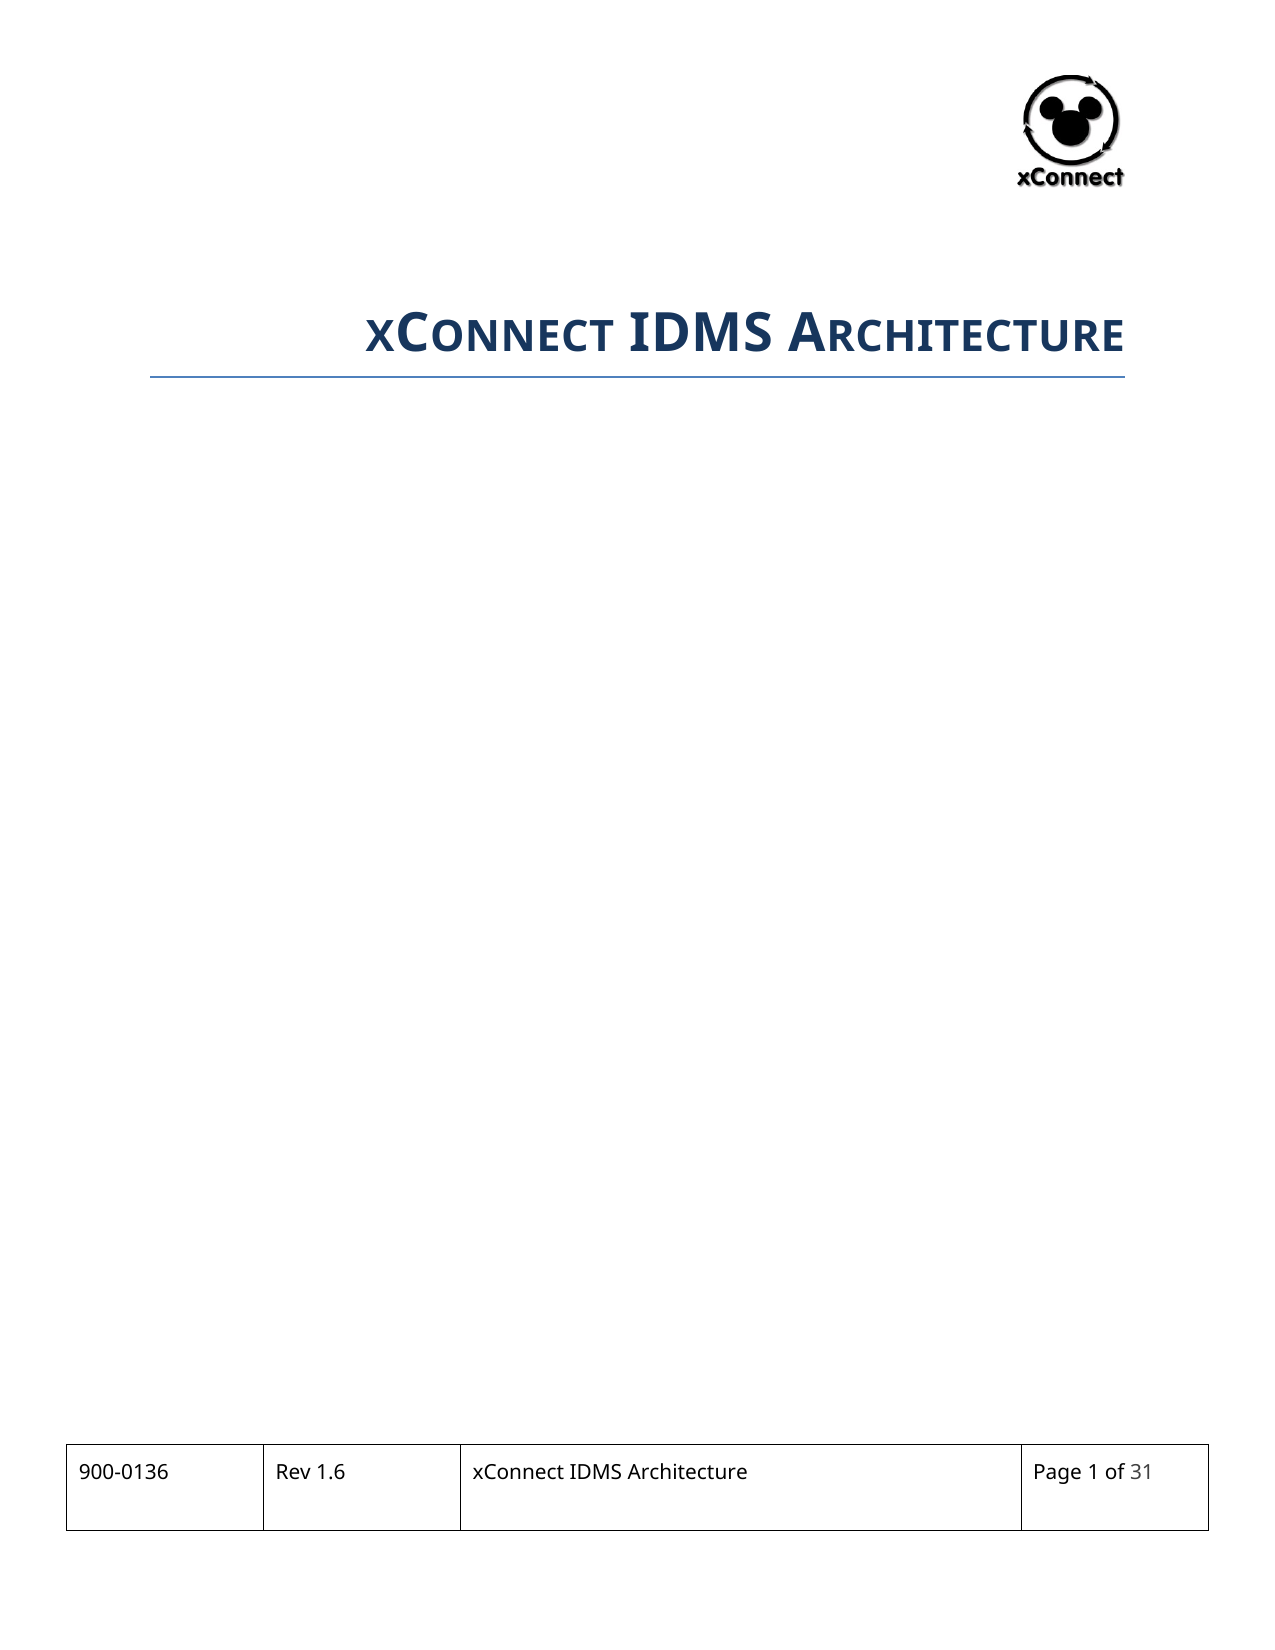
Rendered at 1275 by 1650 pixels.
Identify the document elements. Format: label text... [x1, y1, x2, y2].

title xConnect IDMS Architecture [150, 294, 1125, 376]
picture [1017, 75, 1125, 188]
